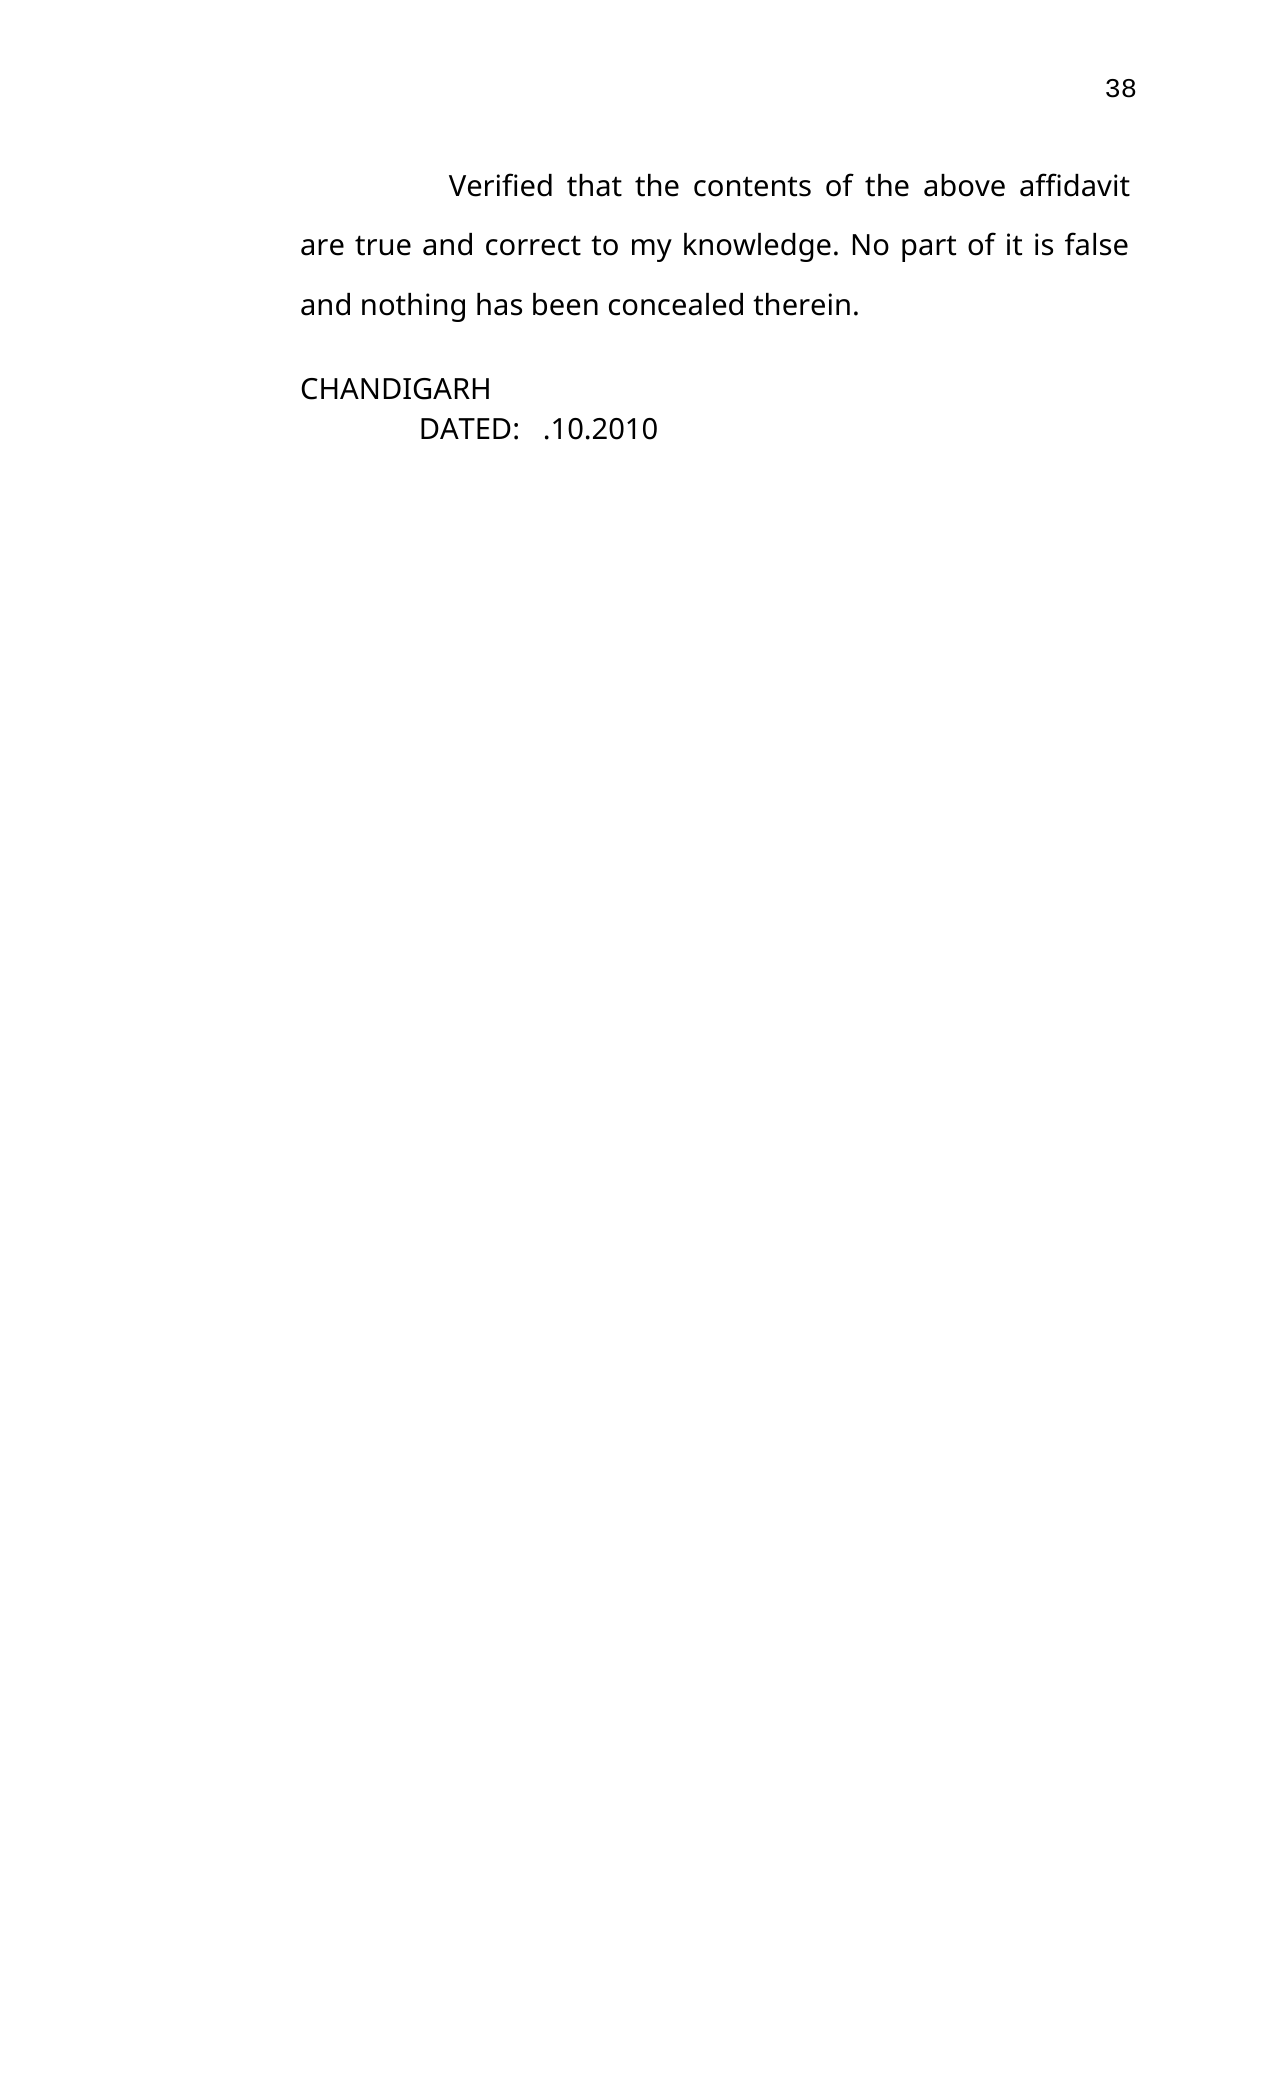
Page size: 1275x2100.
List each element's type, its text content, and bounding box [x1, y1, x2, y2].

text DATED: .10.2010 IN THE HON'BLE HIGH COURT OF PUNJAB AND HARYANA AT CHANDIGARH [300, 408, 1137, 448]
text Verified that the contents of the above affidavit are true and correct to my knowledge. No part of it is false and nothing has been concealed therein. [300, 165, 1131, 324]
text CHANDIGARH [300, 368, 1131, 408]
